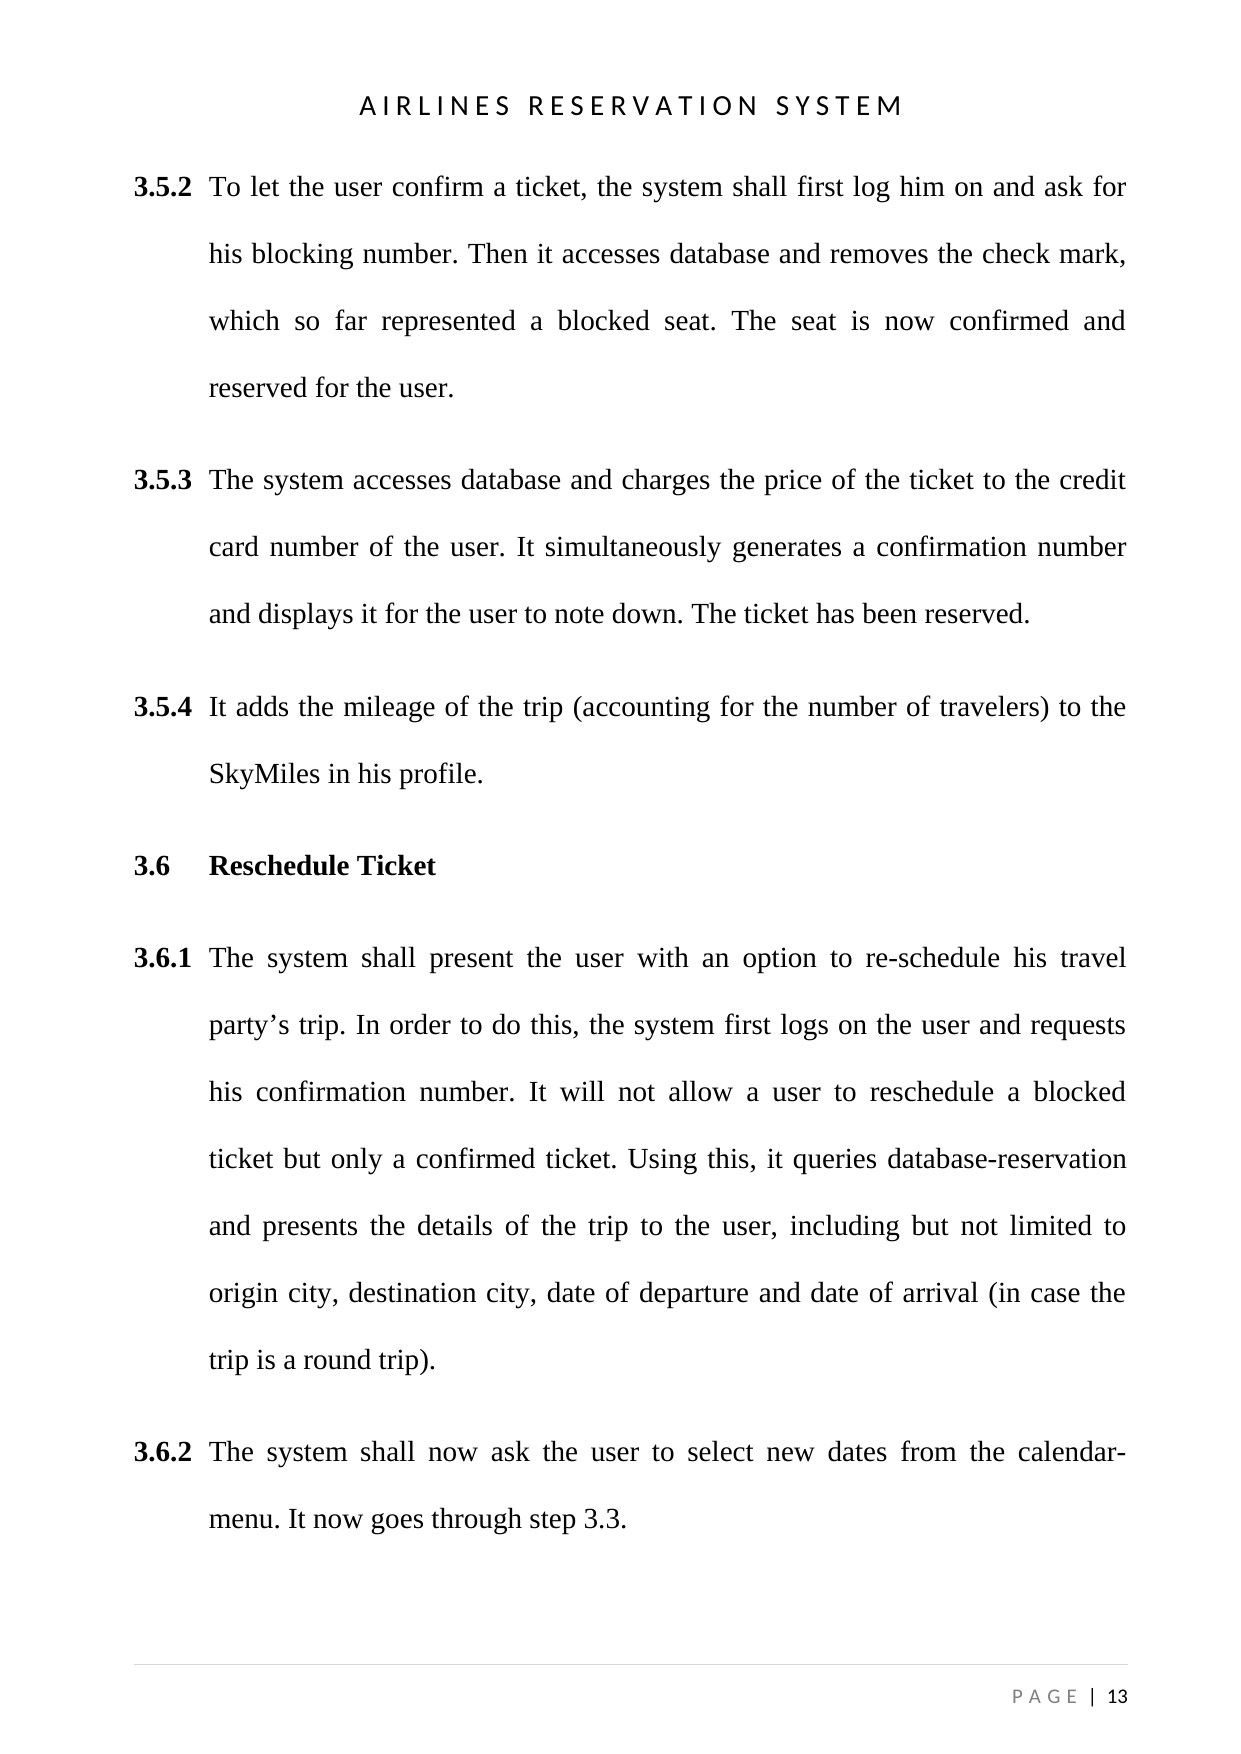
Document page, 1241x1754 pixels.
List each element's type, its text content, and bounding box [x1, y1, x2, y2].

list The system accesses database and charges the price of the ticket to the credit card number of the user. It simultaneously generates a confirmation number and displays it for the user to note down. The ticket has been reserved. [133, 462, 1128, 630]
list It adds the mileage of the trip (accounting for the number of travelers) to the SkyMiles in his profile. [133, 689, 1128, 789]
list To let the user confirm a ticket, the system shall first log him on and ask for his blocking number. Then it accesses database and removes the check mark, which so far represented a blocked seat. The seat is now confirmed and reserved for the user. [133, 169, 1128, 404]
text 3.6 Reschedule Ticket [133, 848, 1128, 881]
list The system shall now ask the user to select new dates from the calendar-menu. It now goes through step 3.3. [133, 1434, 1128, 1535]
list The system shall present the user with an option to re-schedule his travel party’s trip. In order to do this, the system first logs on the user and requests his confirmation number. It will not allow a user to reschedule a blocked ticket but only a confirmed ticket. Using this, it queries database-reservation and presents the details of the trip to the user, including but not limited to origin city, destination city, date of departure and date of arrival (in case the trip is a round trip). [133, 940, 1128, 1376]
